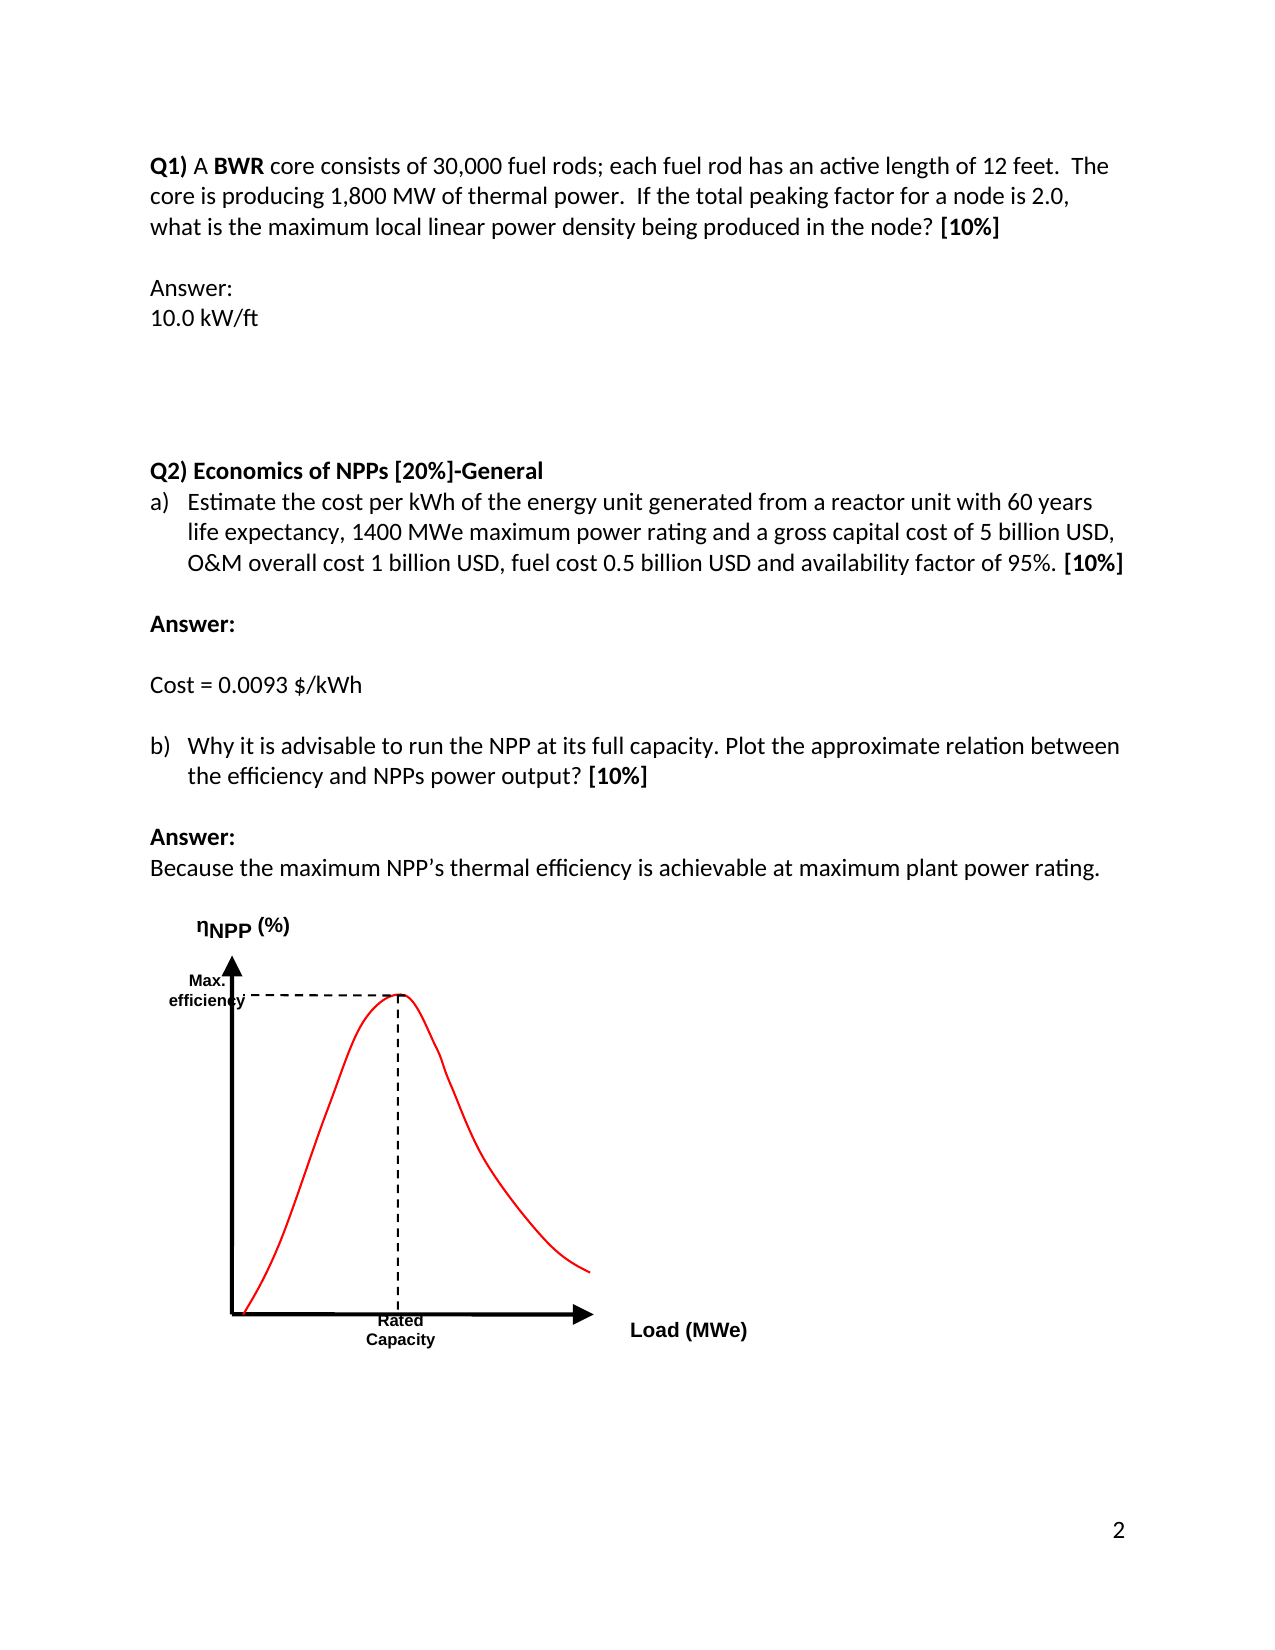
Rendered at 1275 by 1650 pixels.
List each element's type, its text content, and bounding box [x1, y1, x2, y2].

text Because the maximum NPP’s thermal efficiency is achievable at maximum plant power rating. [150, 852, 1125, 882]
text Cost = 0.0093 $/kWh [150, 669, 1125, 699]
text Answer: [150, 821, 1125, 852]
list Why it is advisable to run the NPP at its full capacity. Plot the approximate relation between the efficiency and NPPs power output? [10%] [150, 730, 1125, 791]
text Q1) A BWR core consists of 30,000 fuel rods; each fuel rod has an active length of 12 feet. The core is producing 1,800 MW of thermal power. If the total peaking factor for a node is 2.0, what is the maximum local linear power density being produced in the node? [10%] [150, 150, 1125, 242]
text Q2) Economics of NPPs [20%]-General [150, 455, 1125, 486]
text 10.0 kW/ft [150, 303, 1125, 333]
text Answer: [150, 608, 1125, 638]
list Estimate the cost per kWh of the energy unit generated from a reactor unit with 60 years life expectancy, 1400 MWe maximum power rating and a gross capital cost of 5 billion USD, O&M overall cost 1 billion USD, fuel cost 0.5 billion USD and availability factor of 95%. [10%] [150, 486, 1125, 577]
text Answer: [150, 272, 1125, 303]
